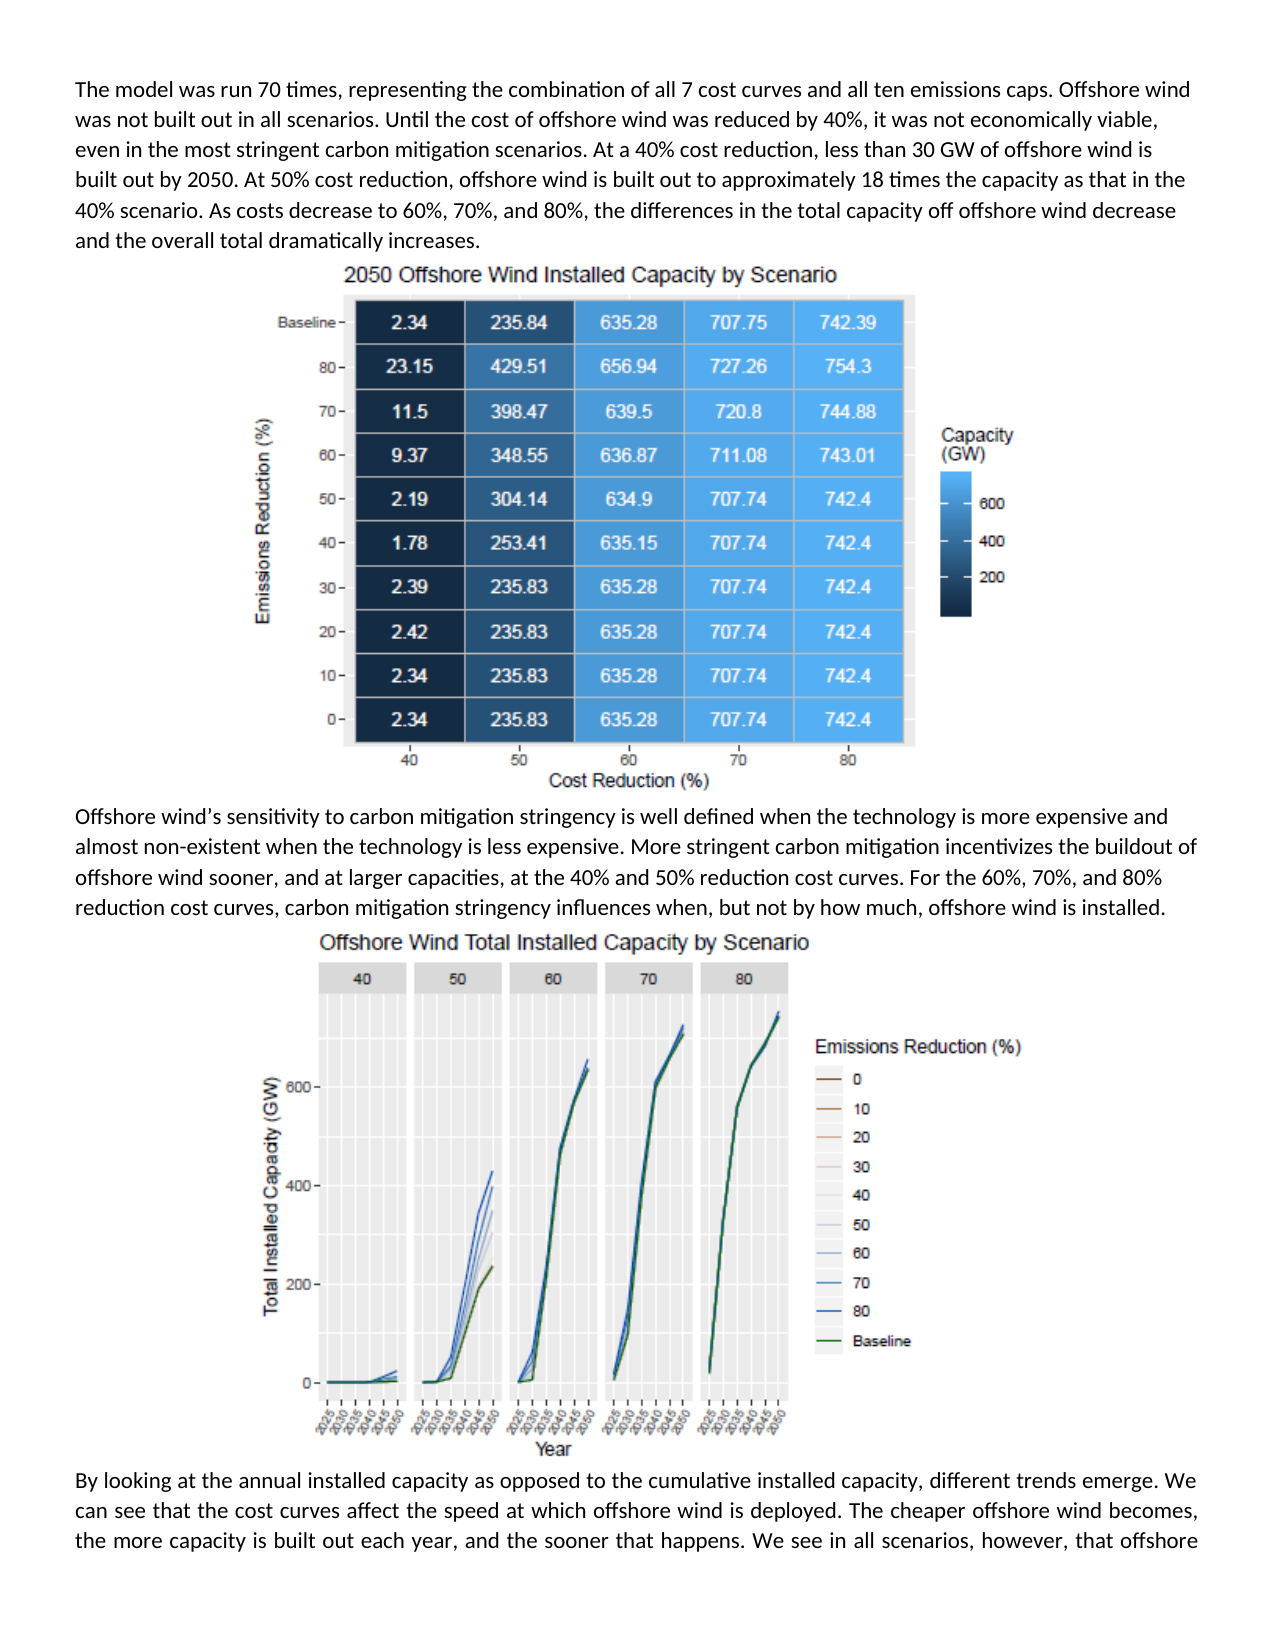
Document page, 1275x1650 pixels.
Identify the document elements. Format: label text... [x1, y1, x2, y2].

text Offshore wind’s sensitivity to carbon mitigation stringency is well defined when the technology is more expensive and almost non-existent when the technology is less expensive. More stringent carbon mitigation incentivizes the buildout of offshore wind sooner, and at larger capacities, at the 40% and 50% reduction cost curves. For the 60%, 70%, and 80% reduction cost curves, carbon mitigation stringency influences when, but not by how much, offshore wind is installed. [75, 802, 1200, 921]
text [75, 1466, 1200, 1554]
picture [247, 923, 1028, 1464]
text The model was run 70 times, representing the combination of all 7 cost curves and all ten emissions caps. Offshore wind was not built out in all scenarios. Until the cost of offshore wind was reduced by 40%, it was not economically viable, even in the most stringent carbon mitigation scenarios. At a 40% cost reduction, less than 30 GW of offshore wind is built out by 2050. At 50% cost reduction, offshore wind is built out to approximately 18 times the capacity as that in the 40% scenario. As costs decrease to 60%, 70%, and 80%, the differences in the total capacity off offshore wind decrease and the overall total dramatically increases. [75, 75, 1200, 254]
picture [253, 256, 1022, 800]
